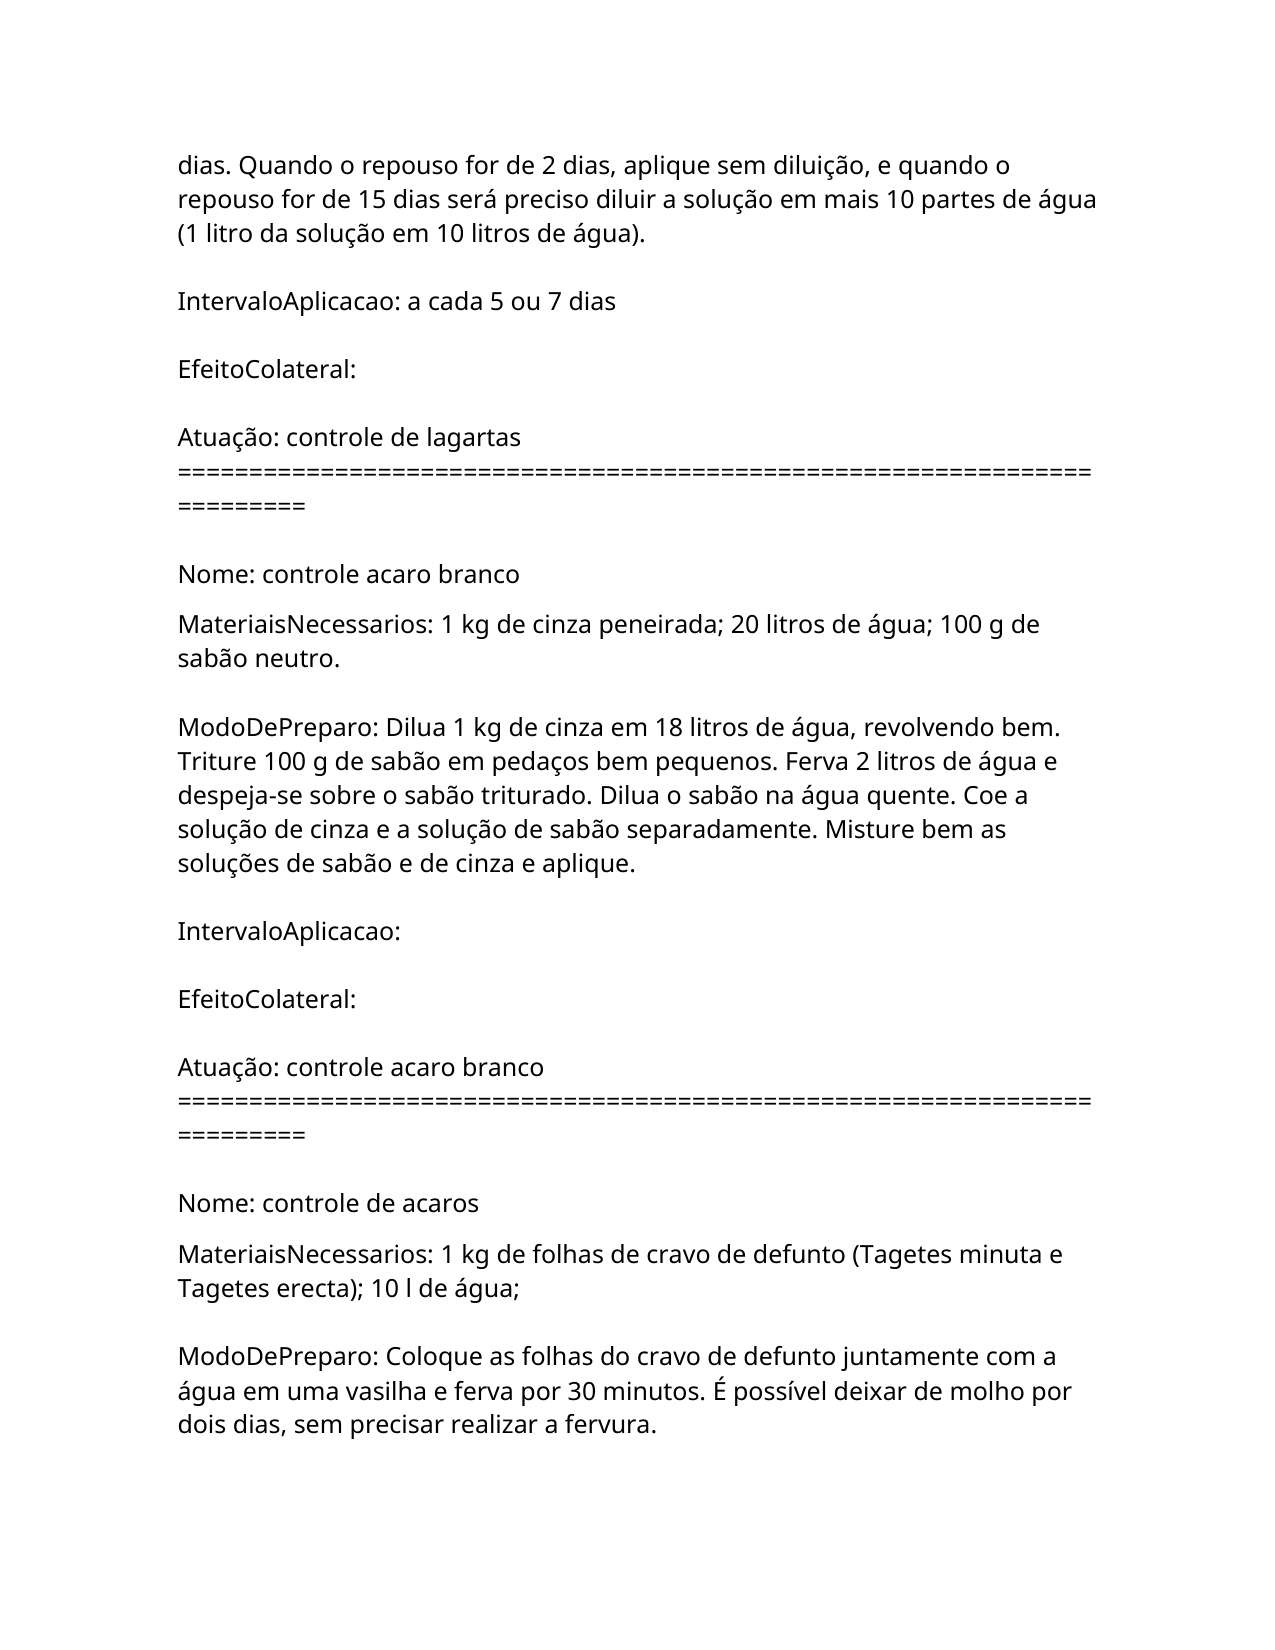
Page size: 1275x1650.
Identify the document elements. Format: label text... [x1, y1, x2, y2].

text Atuação: controle acaro branco [177, 1050, 1098, 1084]
text IntervaloAplicacao: a cada 5 ou 7 dias [177, 284, 1098, 318]
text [177, 148, 1098, 250]
text MateriaisNecessarios: 1 kg de folhas de cravo de defunto (Tagetes minuta e Tagetes erecta); 10 l de água; [177, 1237, 1098, 1305]
text ModoDePreparo: Dilua 1 kg de cinza em 18 litros de água, revolvendo bem. Triture 100 g de sabão em pedaços bem pequenos. Ferva 2 litros de água e despeja-se sobre o sabão triturado. Dilua o sabão na água quente. Coe a solução de cinza e a solução de sabão separadamente. Misture bem as soluções de sabão e de cinza e aplique. [177, 709, 1098, 879]
text MateriaisNecessarios: 1 kg de cinza peneirada; 20 litros de água; 100 g de sabão neutro. [177, 607, 1098, 675]
text EfeitoColateral: [177, 352, 1098, 386]
text EfeitoColateral: [177, 982, 1098, 1016]
text Atuação: controle de lagartas [177, 420, 1098, 454]
text Nome: controle acaro branco [177, 556, 1098, 590]
text IntervaloAplicacao: [177, 914, 1098, 948]
text ========================================================================= [177, 1084, 1098, 1152]
text Nome: controle de acaros [177, 1186, 1098, 1220]
text ModoDePreparo: Coloque as folhas do cravo de defunto juntamente com a água em uma vasilha e ferva por 30 minutos. É possível deixar de molho por dois dias, sem precisar realizar a fervura. [177, 1339, 1098, 1441]
text ========================================================================= [177, 454, 1098, 522]
